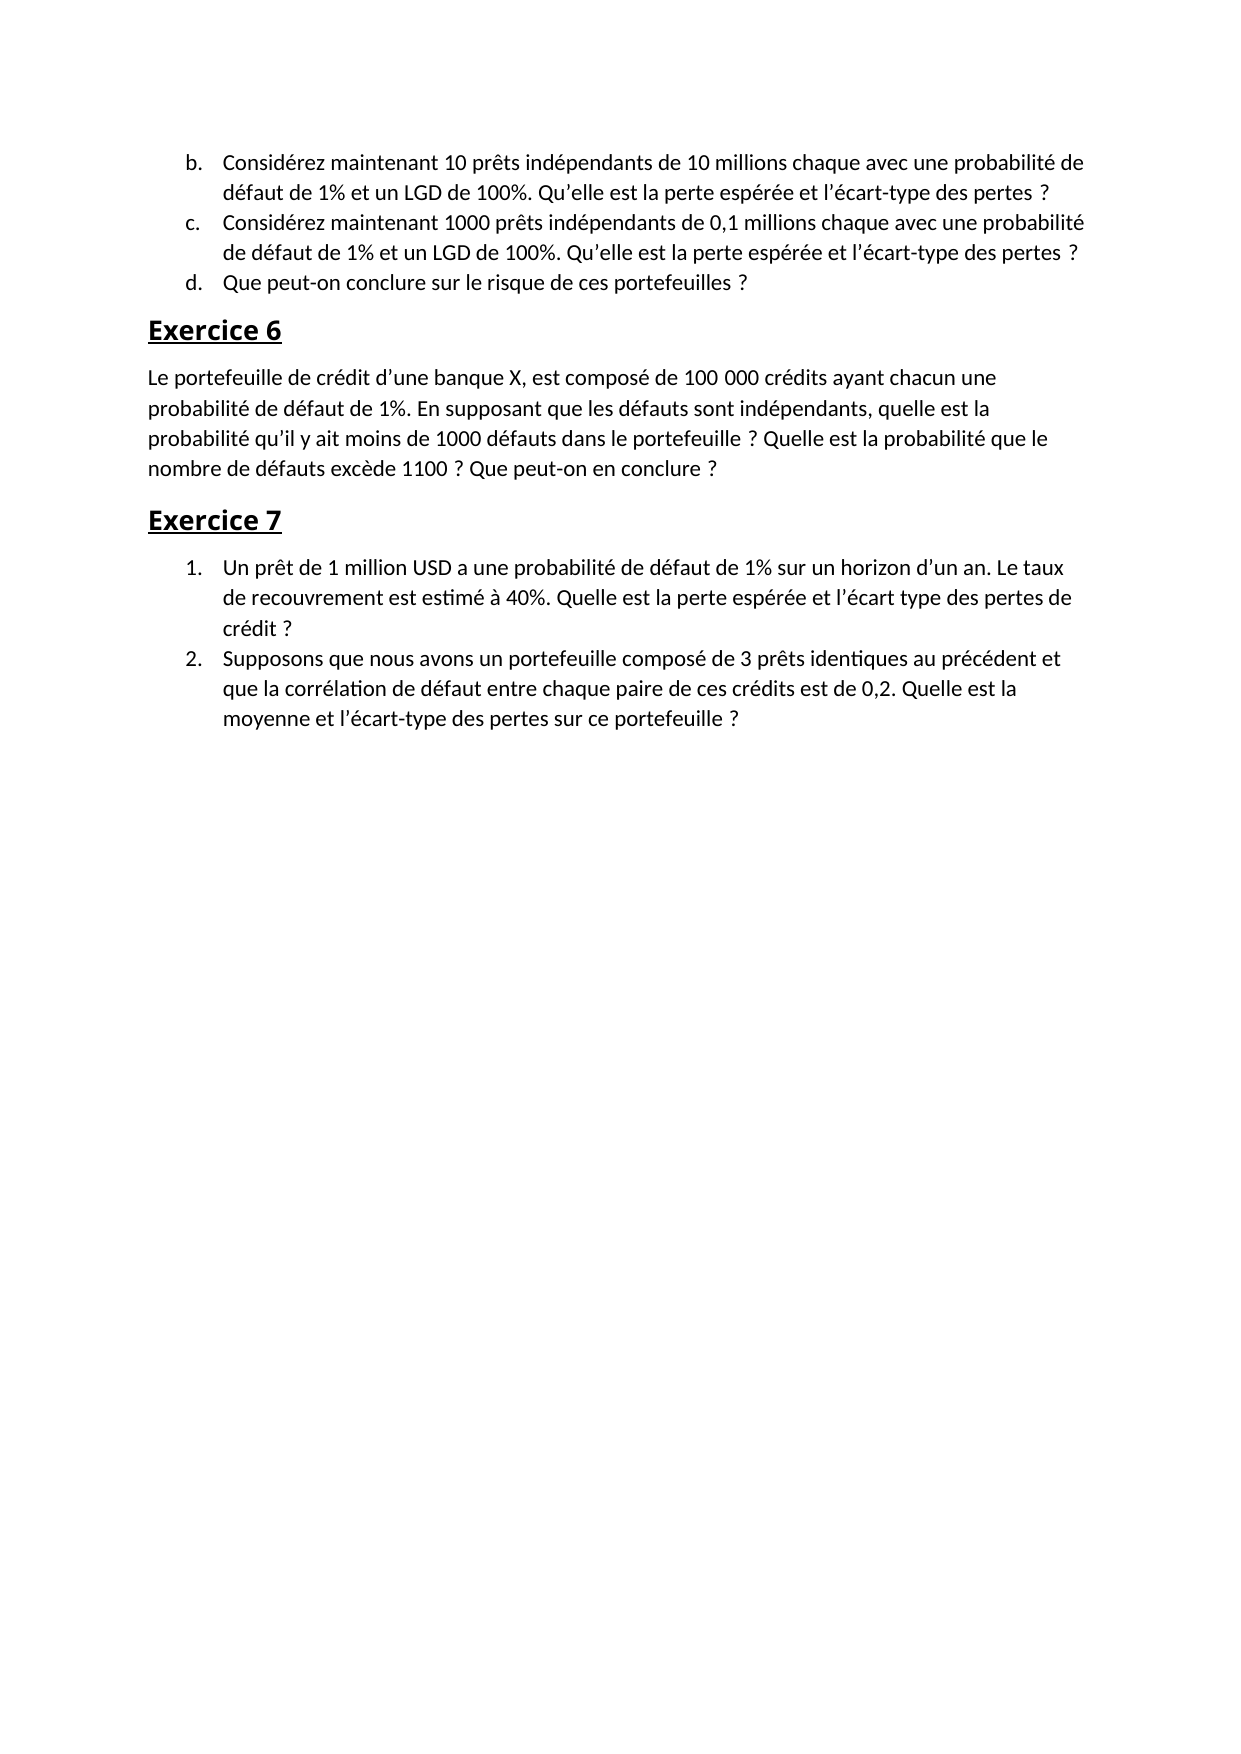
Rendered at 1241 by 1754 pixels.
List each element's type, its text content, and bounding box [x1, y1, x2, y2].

list Considérez maintenant 1000 prêts indépendants de 0,1 millions chaque avec une probabilité de défaut de 1% et un LGD de 100%. Qu’elle est la perte espérée et l’écart-type des pertes ? [185, 208, 1093, 266]
list Considérez maintenant 10 prêts indépendants de 10 millions chaque avec une probabilité de défaut de 1% et un LGD de 100%. Qu’elle est la perte espérée et l’écart-type des pertes ? [185, 148, 1093, 206]
text Le portefeuille de crédit d’une banque X, est composé de 100 000 crédits ayant chacun une probabilité de défaut de 1%. En supposant que les défauts sont indépendants, quelle est la probabilité qu’il y ait moins de 1000 défauts dans le portefeuille ? Quelle est la probabilité que le nombre de défauts excède 1100 ? Que peut-on en conclure ? [148, 363, 1093, 482]
subtitle Exercice 7 [148, 501, 1093, 538]
subtitle Exercice 6 [148, 311, 1093, 348]
list Que peut-on conclure sur le risque de ces portefeuilles ? [185, 268, 1093, 296]
list Supposons que nous avons un portefeuille composé de 3 prêts identiques au précédent et que la corrélation de défaut entre chaque paire de ces crédits est de 0,2. Quelle est la moyenne et l’écart-type des pertes sur ce portefeuille ? [185, 644, 1093, 732]
list Un prêt de 1 million USD a une probabilité de défaut de 1% sur un horizon d’un an. Le taux de recouvrement est estimé à 40%. Quelle est la perte espérée et l’écart type des pertes de crédit ? [185, 553, 1093, 642]
